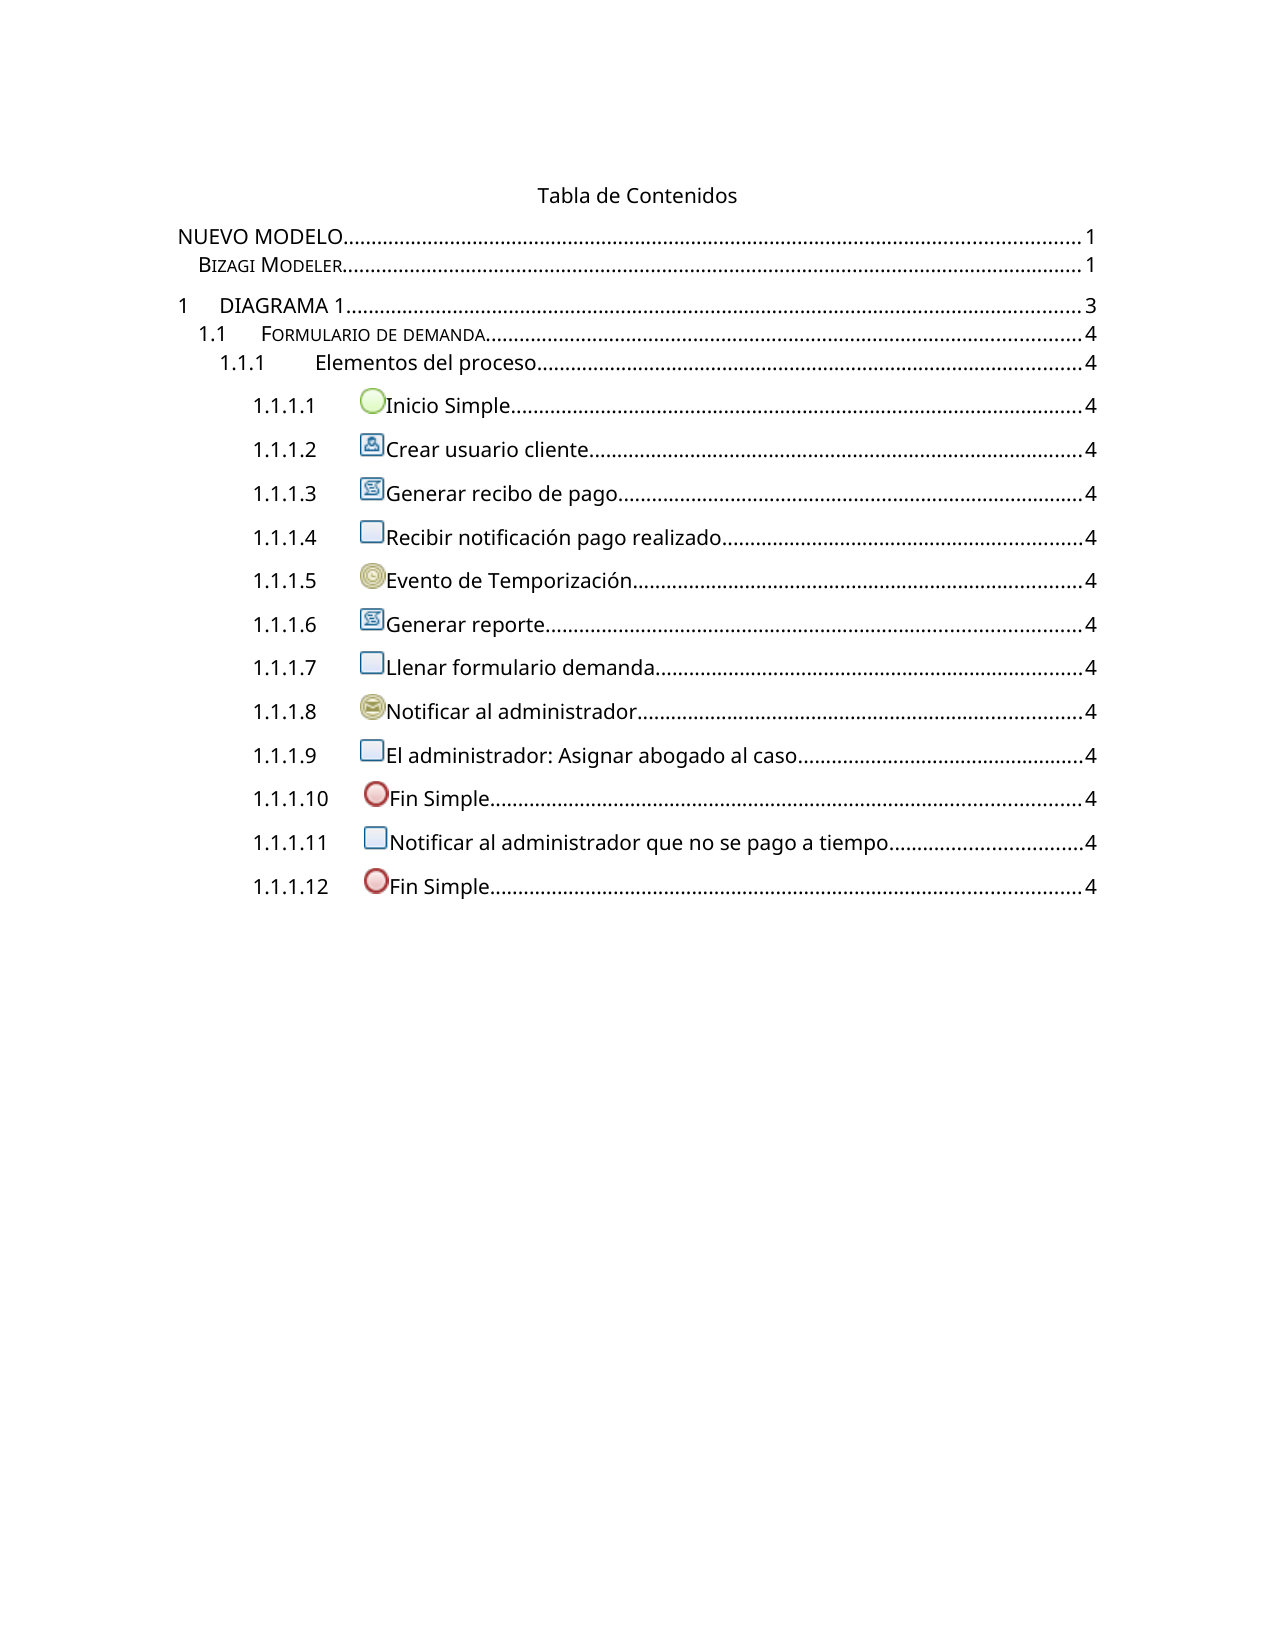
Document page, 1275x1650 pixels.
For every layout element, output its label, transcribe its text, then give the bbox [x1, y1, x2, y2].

text 1.1.1.2 Crear usuario cliente 4 [252, 433, 1098, 464]
picture [360, 476, 386, 502]
text 1.1.1.5 Evento de Temporización 4 [252, 563, 1098, 595]
picture [360, 519, 386, 545]
text 1.1.1.11 Notificar al administrador que no se pago a tiempo 4 [252, 825, 1098, 857]
picture [360, 694, 386, 720]
text 1.1.1.12 Fin Simple 4 [252, 869, 1098, 900]
text 1.1.1.1 Inicio Simple 4 [252, 389, 1098, 420]
text 1 Diagrama 1 3 [177, 291, 1098, 319]
text 1.1.1.8 Notificar al administrador 4 [252, 694, 1098, 726]
picture [360, 432, 386, 458]
text 1.1 Formulario de demanda 4 [198, 319, 1098, 348]
text 1.1.1.4 Recibir notificación pago realizado 4 [252, 520, 1098, 551]
text 1.1.1.6 Generar reporte 4 [252, 607, 1098, 638]
text 1.1.1.7 Llenar formulario demanda 4 [252, 651, 1098, 682]
picture [360, 738, 386, 763]
text 1.1.1.10 Fin Simple 4 [252, 782, 1098, 813]
text 1.1.1 Elementos del proceso 4 [219, 348, 1098, 376]
picture [360, 650, 386, 676]
picture [360, 563, 386, 589]
picture [360, 388, 386, 414]
text 1.1.1.3 Generar recibo de pago 4 [252, 476, 1098, 507]
text Nuevo Modelo 1 [177, 222, 1098, 250]
picture [364, 781, 389, 807]
picture [360, 607, 386, 632]
text 1.1.1.9 El administrador: Asignar abogado al caso 4 [252, 738, 1098, 769]
text Tabla de Contenidos [177, 181, 1098, 209]
text Bizagi Modeler 1 [198, 250, 1098, 279]
picture [364, 825, 389, 851]
picture [364, 868, 389, 894]
